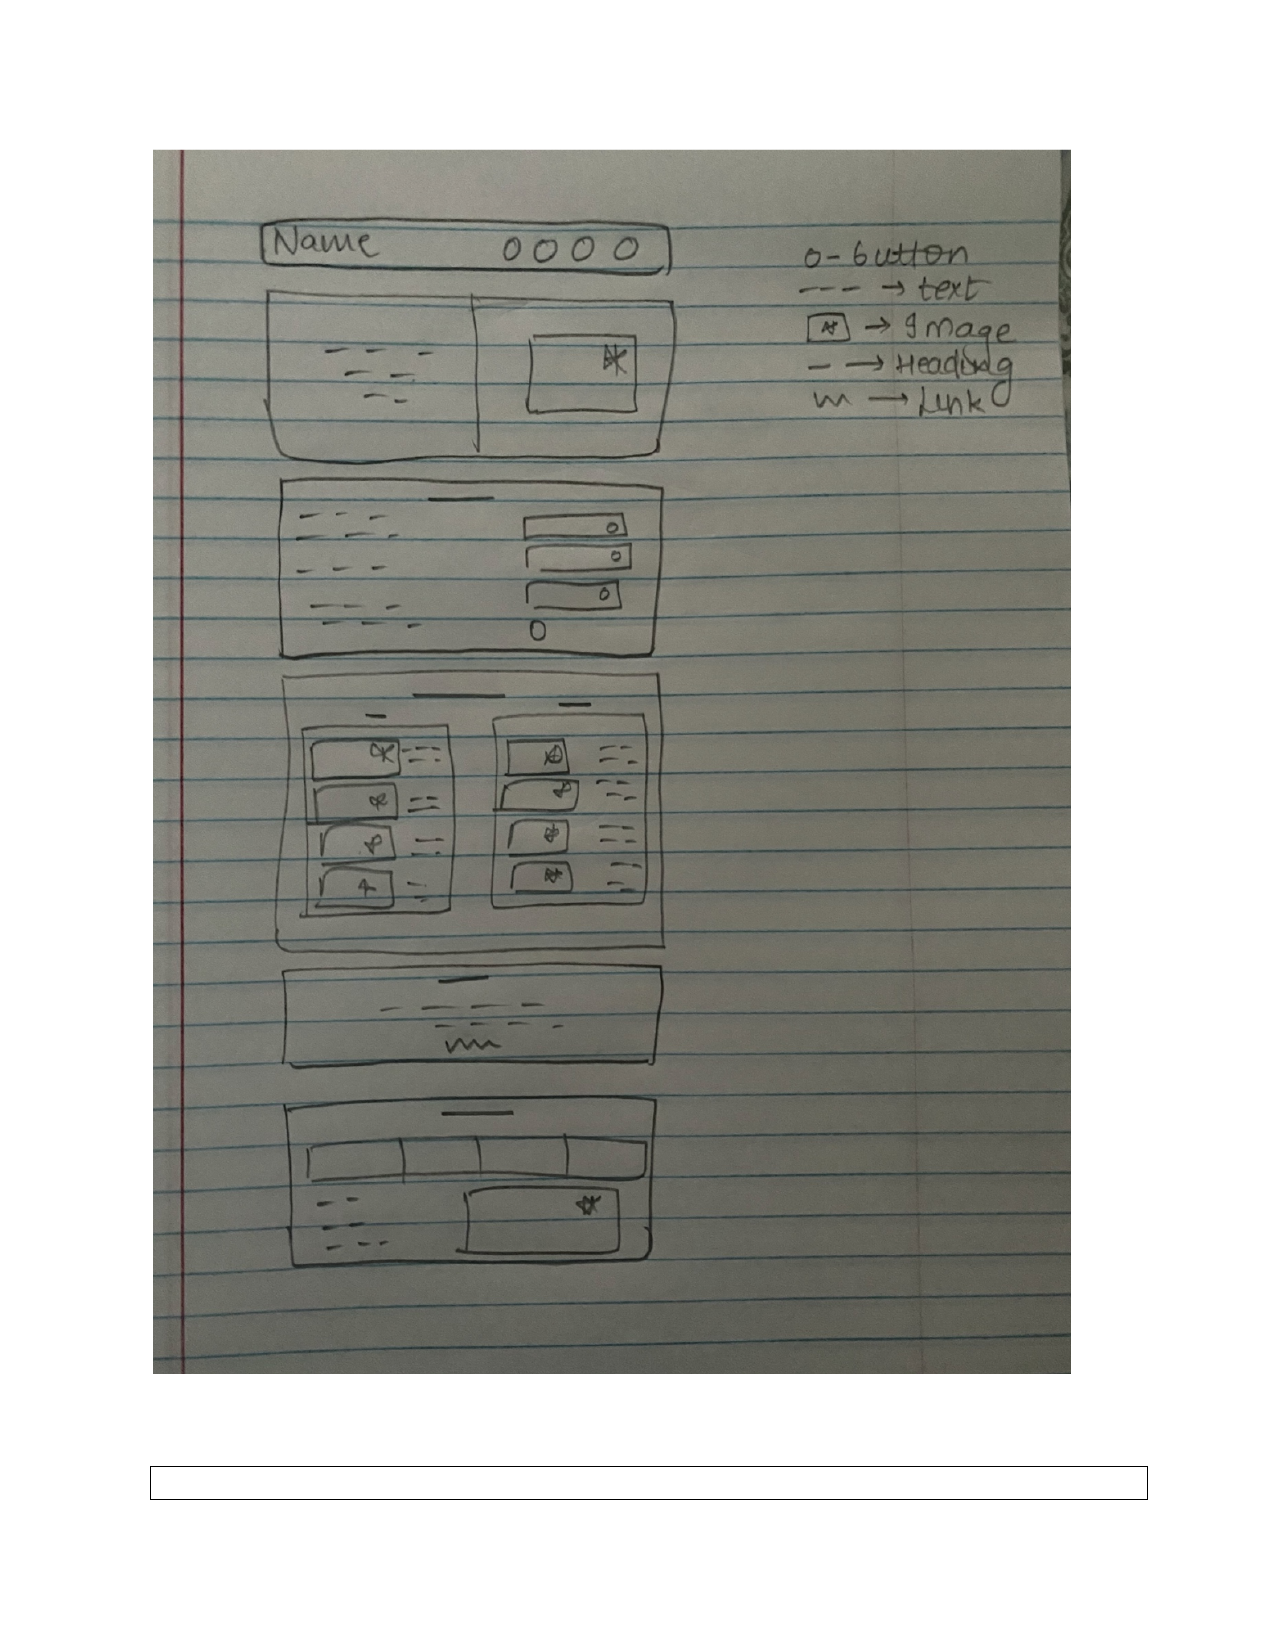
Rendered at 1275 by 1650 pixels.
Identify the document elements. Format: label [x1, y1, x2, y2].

picture [154, 151, 1071, 1373]
table_header [151, 1467, 1147, 1499]
